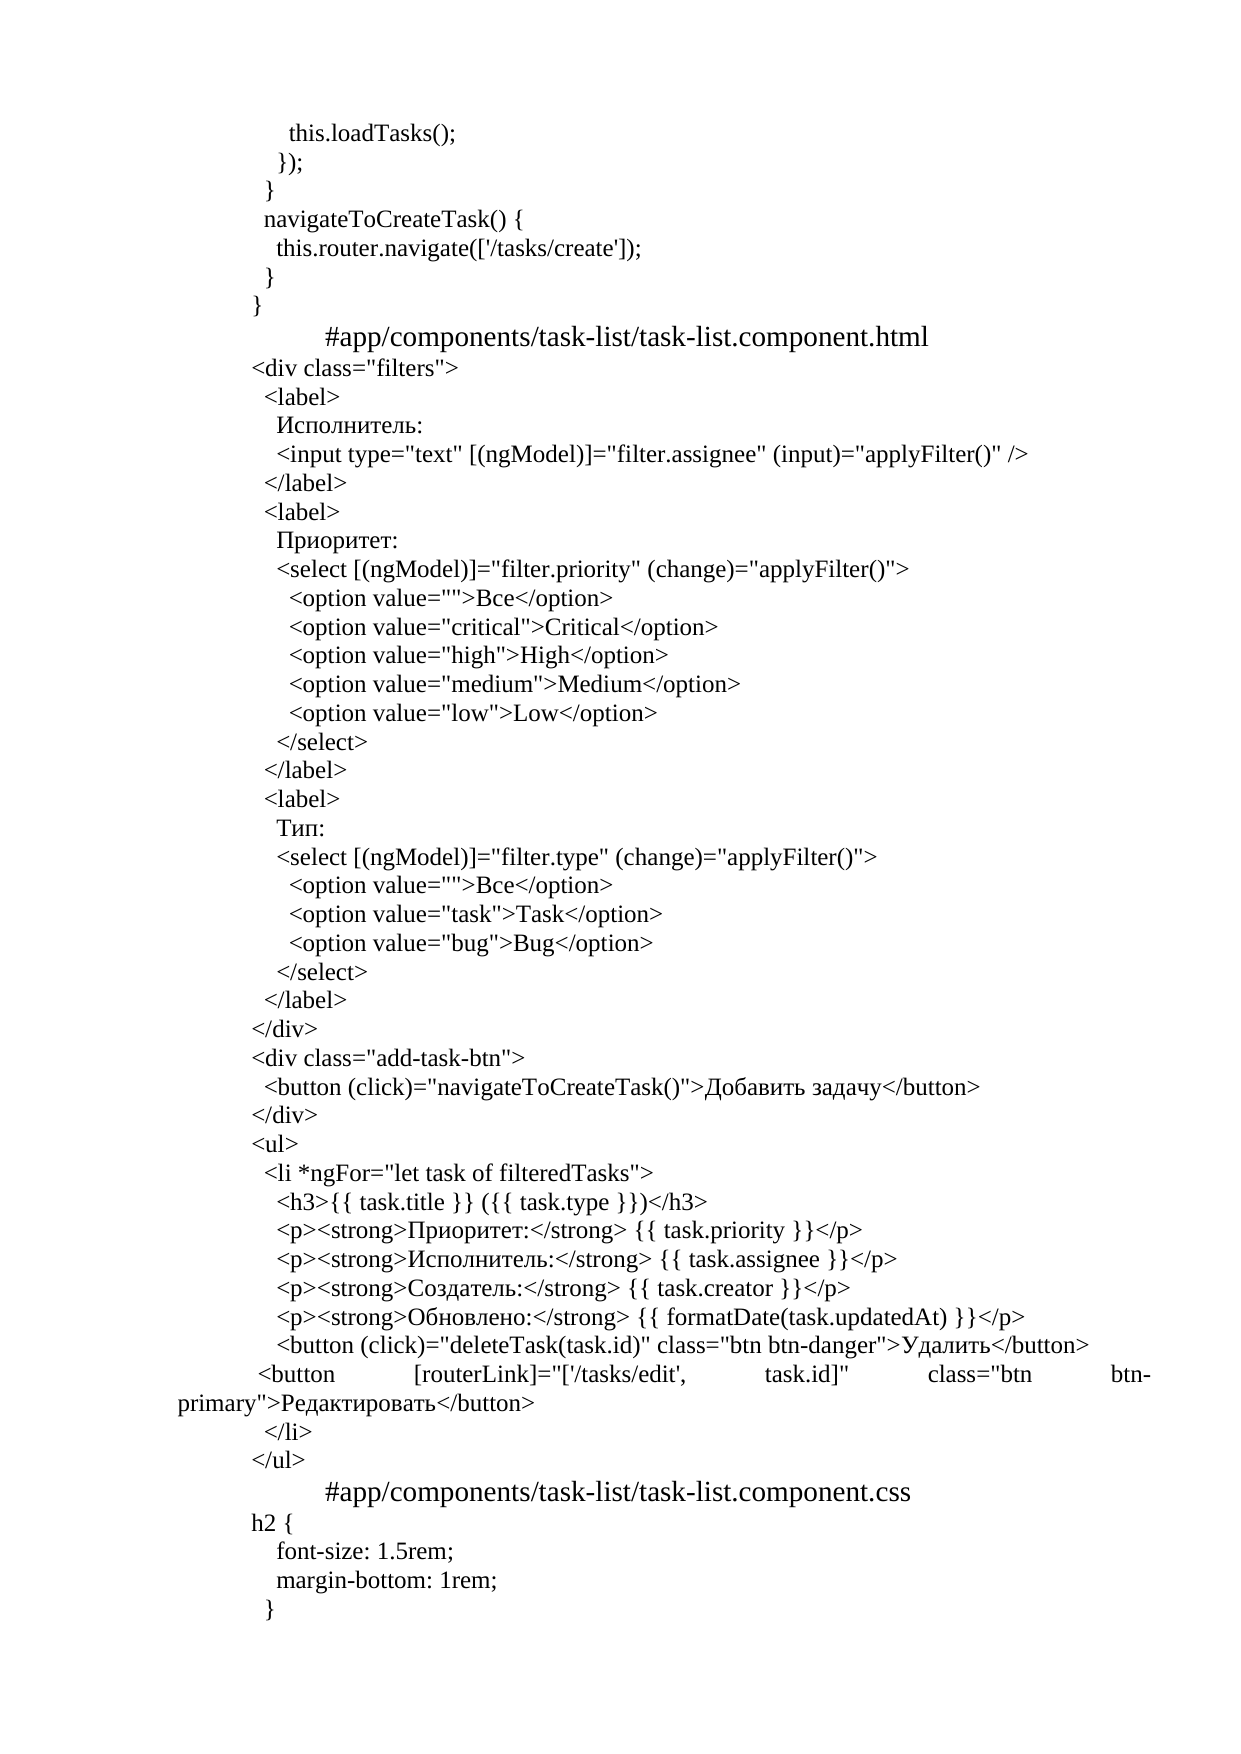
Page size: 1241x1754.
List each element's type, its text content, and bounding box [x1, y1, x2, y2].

text navigateToCreateTask() { [177, 204, 1152, 233]
text h2 { [177, 1508, 1152, 1536]
text this.router.navigate(['/tasks/create']); [177, 233, 1152, 262]
text <select [(ngModel)]="filter.priority" (change)="applyFilter()"> [177, 554, 1152, 583]
text } [177, 1594, 1152, 1623]
text <option value="critical">Critical</option> [177, 612, 1152, 640]
text </label> [177, 755, 1152, 784]
text <li *ngFor="let task of filteredTasks"> [177, 1158, 1152, 1187]
text <button [routerLink]="['/tasks/edit', task.id]" class="btn btn-primary">Редактировать</button> [177, 1359, 1152, 1417]
text <button (click)="deleteTask(task.id)" class="btn btn-danger">Удалить</button> [177, 1330, 1152, 1359]
text <input type="text" [(ngModel)]="filter.assignee" (input)="applyFilter()" /> [177, 439, 1152, 468]
text <option value="medium">Medium</option> [177, 669, 1152, 698]
text <select [(ngModel)]="filter.type" (change)="applyFilter()"> [177, 842, 1152, 870]
text <p><strong>Обновлено:</strong> {{ formatDate(task.updatedAt) }}</p> [177, 1302, 1152, 1330]
text }); [177, 147, 1152, 176]
text Приоритет: [177, 525, 1152, 554]
text <h3>{{ task.title }} ({{ task.type }})</h3> [177, 1187, 1152, 1215]
text Исполнитель: [177, 410, 1152, 439]
text } [177, 176, 1152, 204]
text margin-bottom: 1rem; [177, 1565, 1152, 1594]
text <div class="add-task-btn"> [177, 1043, 1152, 1072]
text </label> [177, 468, 1152, 497]
text #app/components/task-list/task-list.component.html [251, 319, 1152, 353]
text <button (click)="navigateToCreateTask()">Добавить задачу</button> [177, 1072, 1152, 1100]
text <label> [177, 382, 1152, 410]
text } [177, 262, 1152, 291]
text </div> [177, 1014, 1152, 1043]
text <option value="high">High</option> [177, 640, 1152, 669]
text </label> [177, 985, 1152, 1014]
text <label> [177, 497, 1152, 525]
text </select> [177, 727, 1152, 755]
text <option value="task">Task</option> [177, 899, 1152, 928]
text #app/components/task-list/task-list.component.css [251, 1474, 1152, 1508]
text <option value="">Все</option> [177, 583, 1152, 612]
text } [177, 291, 1152, 319]
text <label> [177, 784, 1152, 813]
text </div> [177, 1100, 1152, 1129]
text <option value="bug">Bug</option> [177, 928, 1152, 957]
text <p><strong>Исполнитель:</strong> {{ task.assignee }}</p> [177, 1244, 1152, 1273]
text font-size: 1.5rem; [177, 1536, 1152, 1565]
text this.loadTasks(); [177, 118, 1152, 147]
text <p><strong>Создатель:</strong> {{ task.creator }}</p> [177, 1273, 1152, 1302]
text Тип: [177, 813, 1152, 842]
text <option value="low">Low</option> [177, 698, 1152, 727]
text </select> [177, 957, 1152, 985]
text </li> [177, 1417, 1152, 1445]
text <p><strong>Приоритет:</strong> {{ task.priority }}</p> [177, 1215, 1152, 1244]
text <ul> [177, 1129, 1152, 1158]
text <option value="">Все</option> [177, 870, 1152, 899]
text </ul> [177, 1445, 1152, 1474]
text <div class="filters"> [177, 353, 1152, 382]
